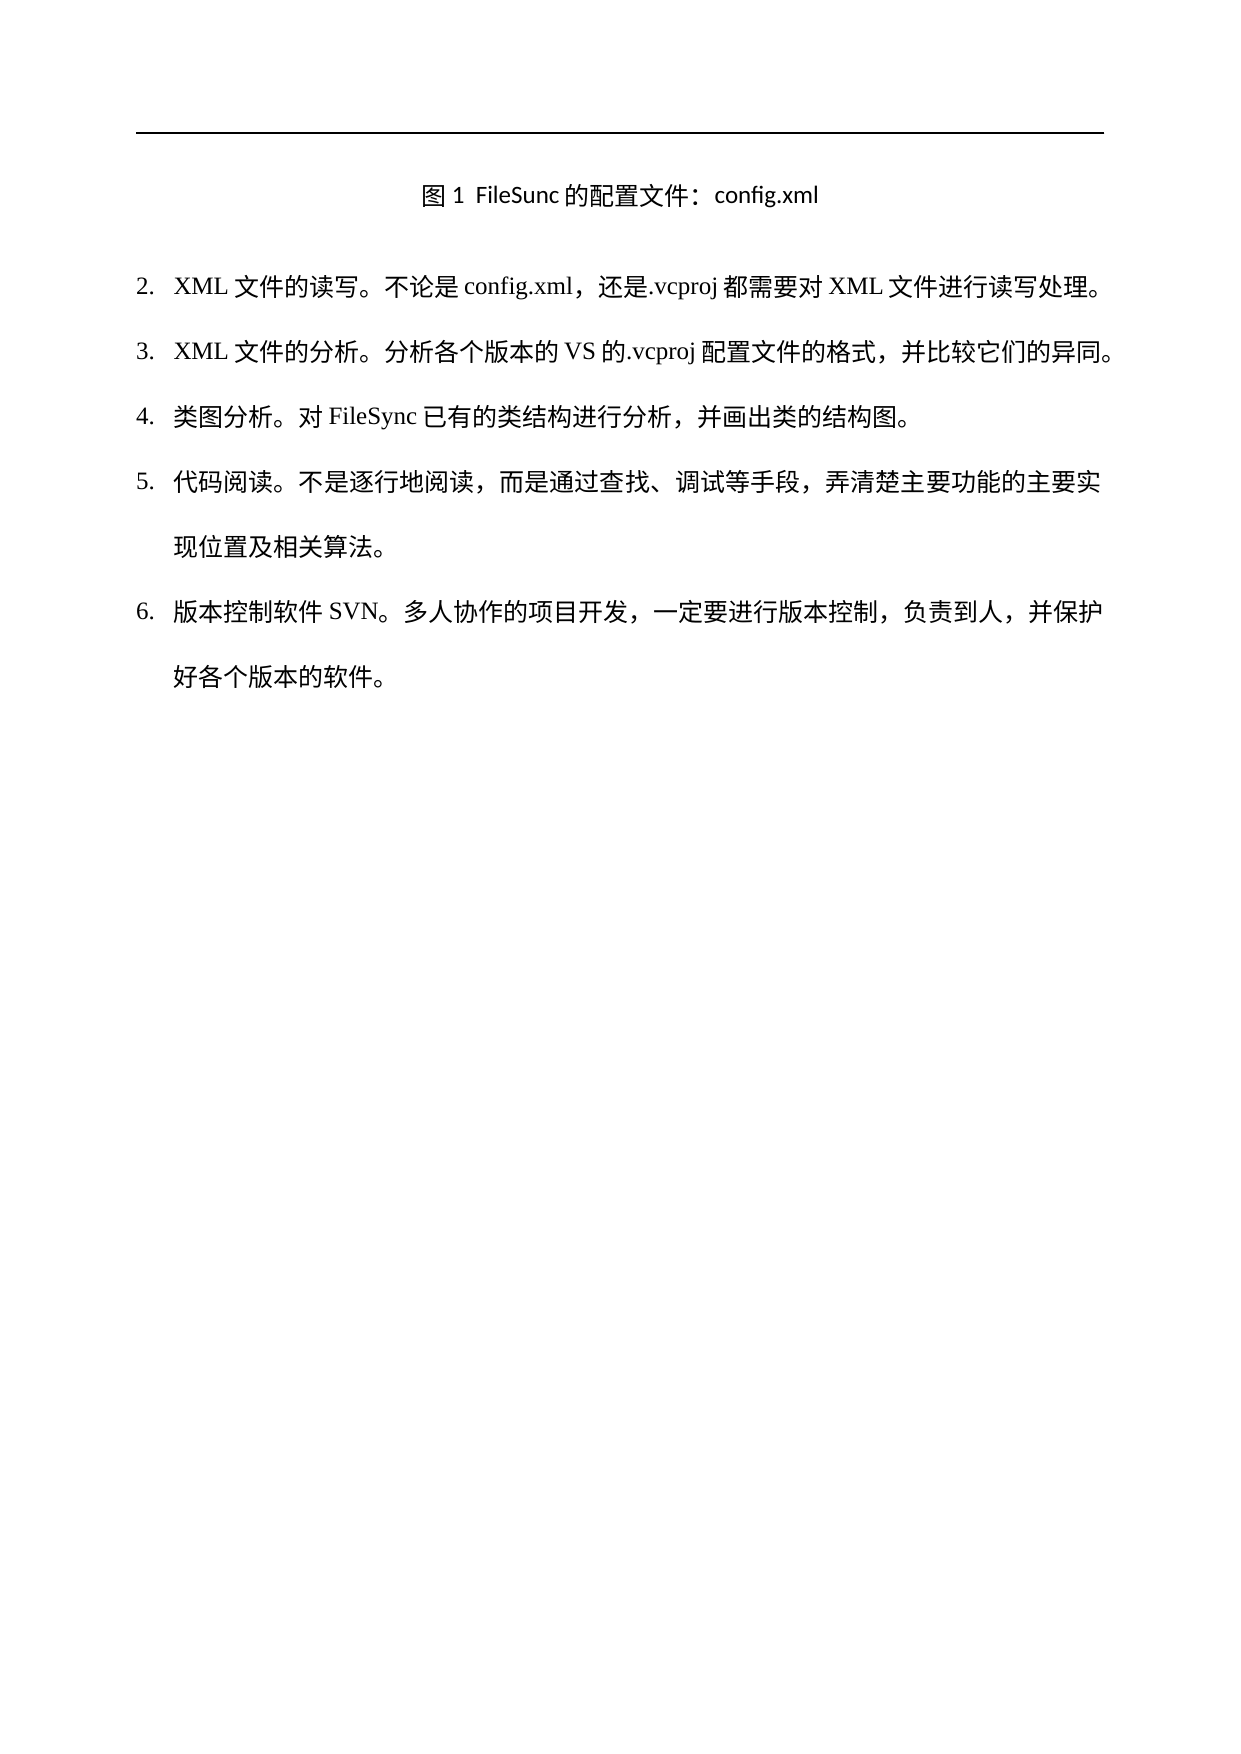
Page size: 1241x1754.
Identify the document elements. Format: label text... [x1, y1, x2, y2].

list 类图分析。对FileSync已有的类结构进行分析，并画出类的结构图。 [136, 383, 1104, 448]
list XML文件的读写。不论是config.xml，还是.vcproj都需要对XML文件进行读写处理。 [136, 253, 1104, 318]
list 代码阅读。不是逐行地阅读，而是通过查找、调试等手段，弄清楚主要功能的主要实现位置及相关算法。 [136, 448, 1104, 578]
text 图1 FileSunc的配置文件：config.xml [136, 162, 1104, 227]
list 版本控制软件SVN。多人协作的项目开发，一定要进行版本控制，负责到人，并保护好各个版本的软件。 [136, 578, 1104, 708]
list XML文件的分析。分析各个版本的VS的.vcproj配置文件的格式，并比较它们的异同。 [136, 318, 1104, 383]
